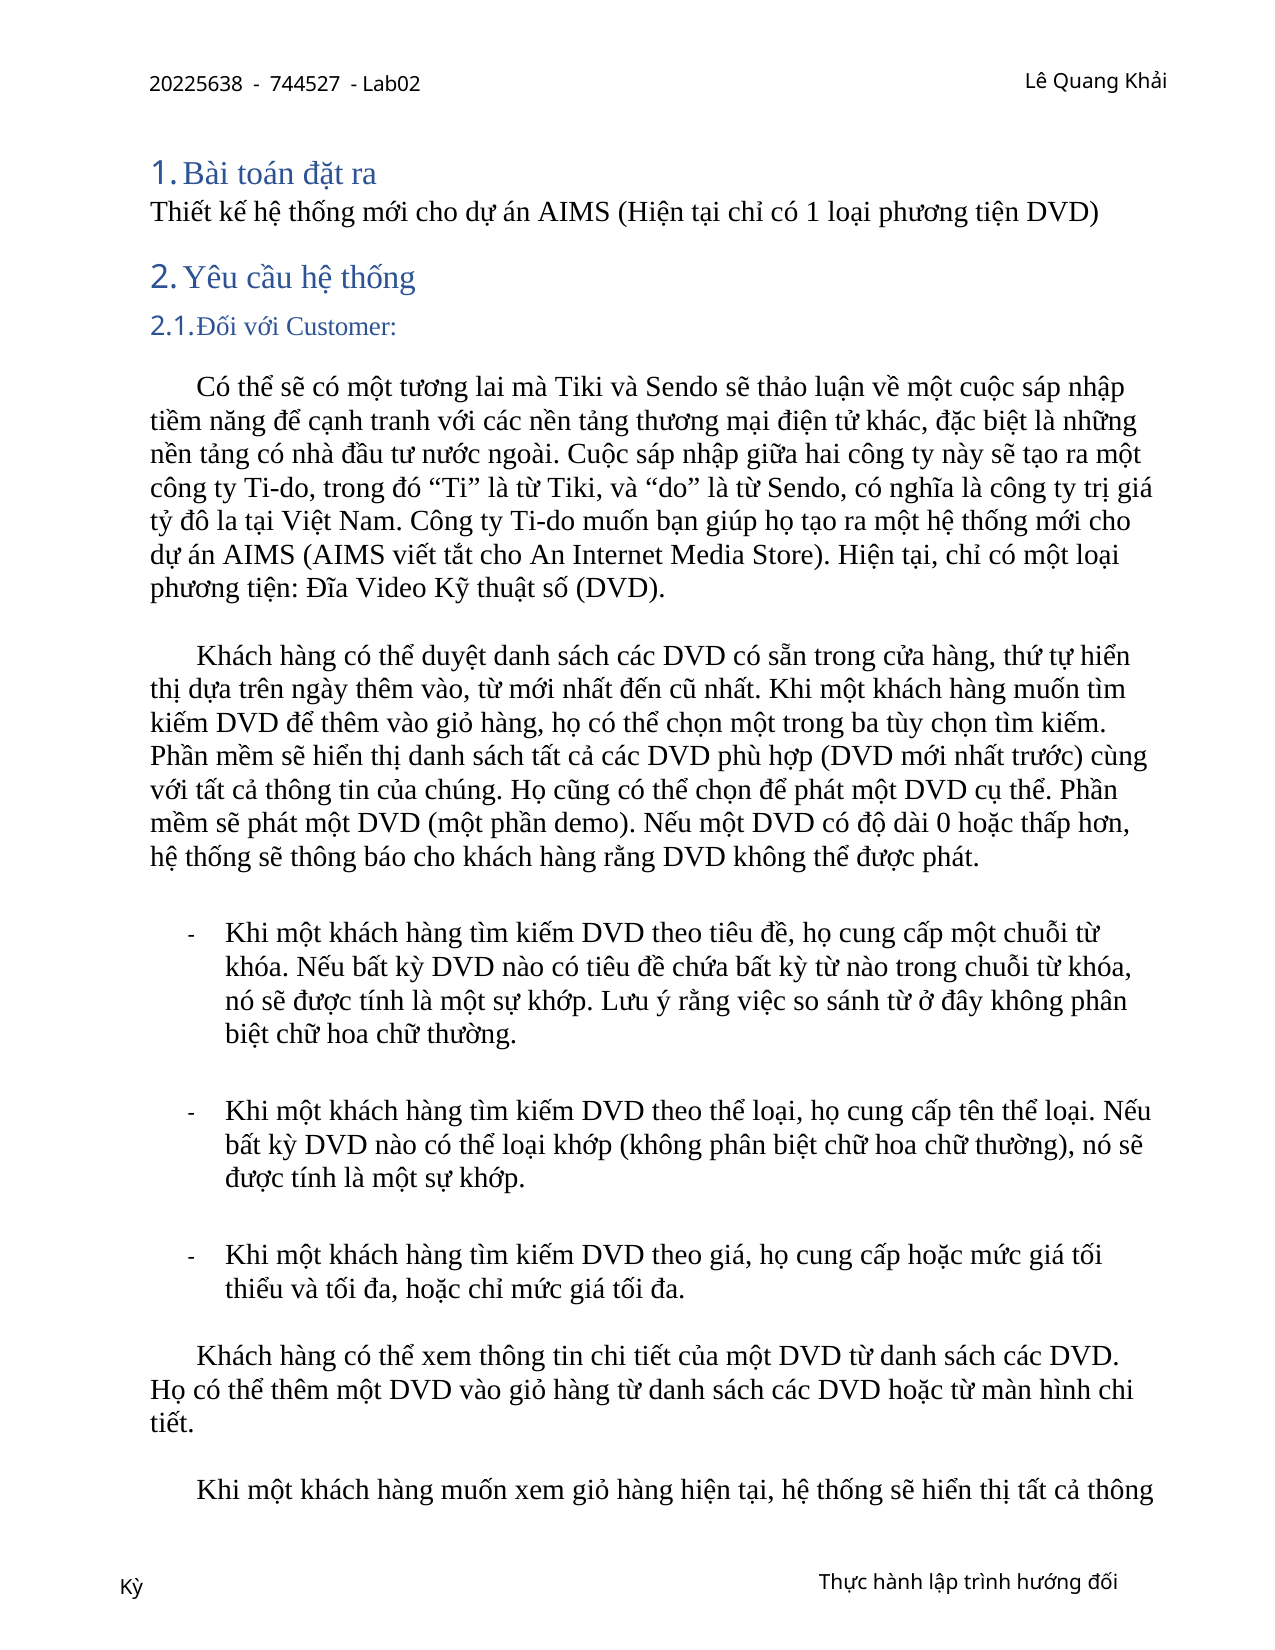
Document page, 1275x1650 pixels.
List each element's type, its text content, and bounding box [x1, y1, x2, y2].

text Khách hàng có thể duyệt danh sách các DVD có sẵn trong cửa hàng, thứ tự hiển thị dựa trên ngày thêm vào, từ mới nhất đến cũ nhất. Khi một khách hàng muốn tìm kiếm DVD để thêm vào giỏ hàng, họ có thể chọn một trong ba tùy chọn tìm kiếm. Phần mềm sẽ hiển thị danh sách tất cả các DVD phù hợp (DVD mới nhất trước) cùng với tất cả thông tin của chúng. Họ cũng có thể chọn để phát một DVD cụ thể. Phần mềm sẽ phát một DVD (một phần demo). Nếu một DVD có độ dài 0 hoặc thấp hơn, hệ thống sẽ thông báo cho khách hàng rằng DVD không thể được phát. [150, 638, 1162, 872]
list Khi một khách hàng tìm kiếm DVD theo giá, họ cung cấp hoặc mức giá tối thiểu và tối đa, hoặc chỉ mức giá tối đa. [187, 1237, 1162, 1305]
list Khi một khách hàng tìm kiếm DVD theo tiêu đề, họ cung cấp một chuỗi từ khóa. Nếu bất kỳ DVD nào có tiêu đề chứa bất kỳ từ nào trong chuỗi từ khóa, nó sẽ được tính là một sự khớp. Lưu ý rằng việc so sánh từ ở đây không phân biệt chữ hoa chữ thường. [187, 915, 1162, 1050]
text Thiết kế hệ thống mới cho dự án AIMS (Hiện tại chỉ có 1 loại phương tiện DVD) [150, 194, 1162, 228]
subtitle Yêu cầu hệ thống [150, 253, 1162, 299]
text Khách hàng có thể xem thông tin chi tiết của một DVD từ danh sách các DVD. Họ có thể thêm một DVD vào giỏ hàng từ danh sách các DVD hoặc từ màn hình chi tiết. [150, 1338, 1162, 1439]
subtitle Bài toán đặt ra [150, 149, 1162, 194]
subtitle Đối với Customer: [150, 306, 1162, 343]
text Có thể sẽ có một tương lai mà Tiki và Sendo sẽ thảo luận về một cuộc sáp nhập tiềm năng để cạnh tranh với các nền tảng thương mại điện tử khác, đặc biệt là những nền tảng có nhà đầu tư nước ngoài. Cuộc sáp nhập giữa hai công ty này sẽ tạo ra một công ty Ti-do, trong đó “Ti” là từ Tiki, và “do” là từ Sendo, có nghĩa là công ty trị giá tỷ đô la tại Việt Nam. Công ty Ti-do muốn bạn giúp họ tạo ra một hệ thống mới cho dự án AIMS (AIMS viết tắt cho An Internet Media Store). Hiện tại, chỉ có một loại phương tiện: Đĩa Video Kỹ thuật số (DVD). [150, 369, 1162, 604]
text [150, 1472, 1162, 1506]
list Khi một khách hàng tìm kiếm DVD theo thể loại, họ cung cấp tên thể loại. Nếu bất kỳ DVD nào có thể loại khớp (không phân biệt chữ hoa chữ thường), nó sẽ được tính là một sự khớp. [187, 1093, 1162, 1194]
